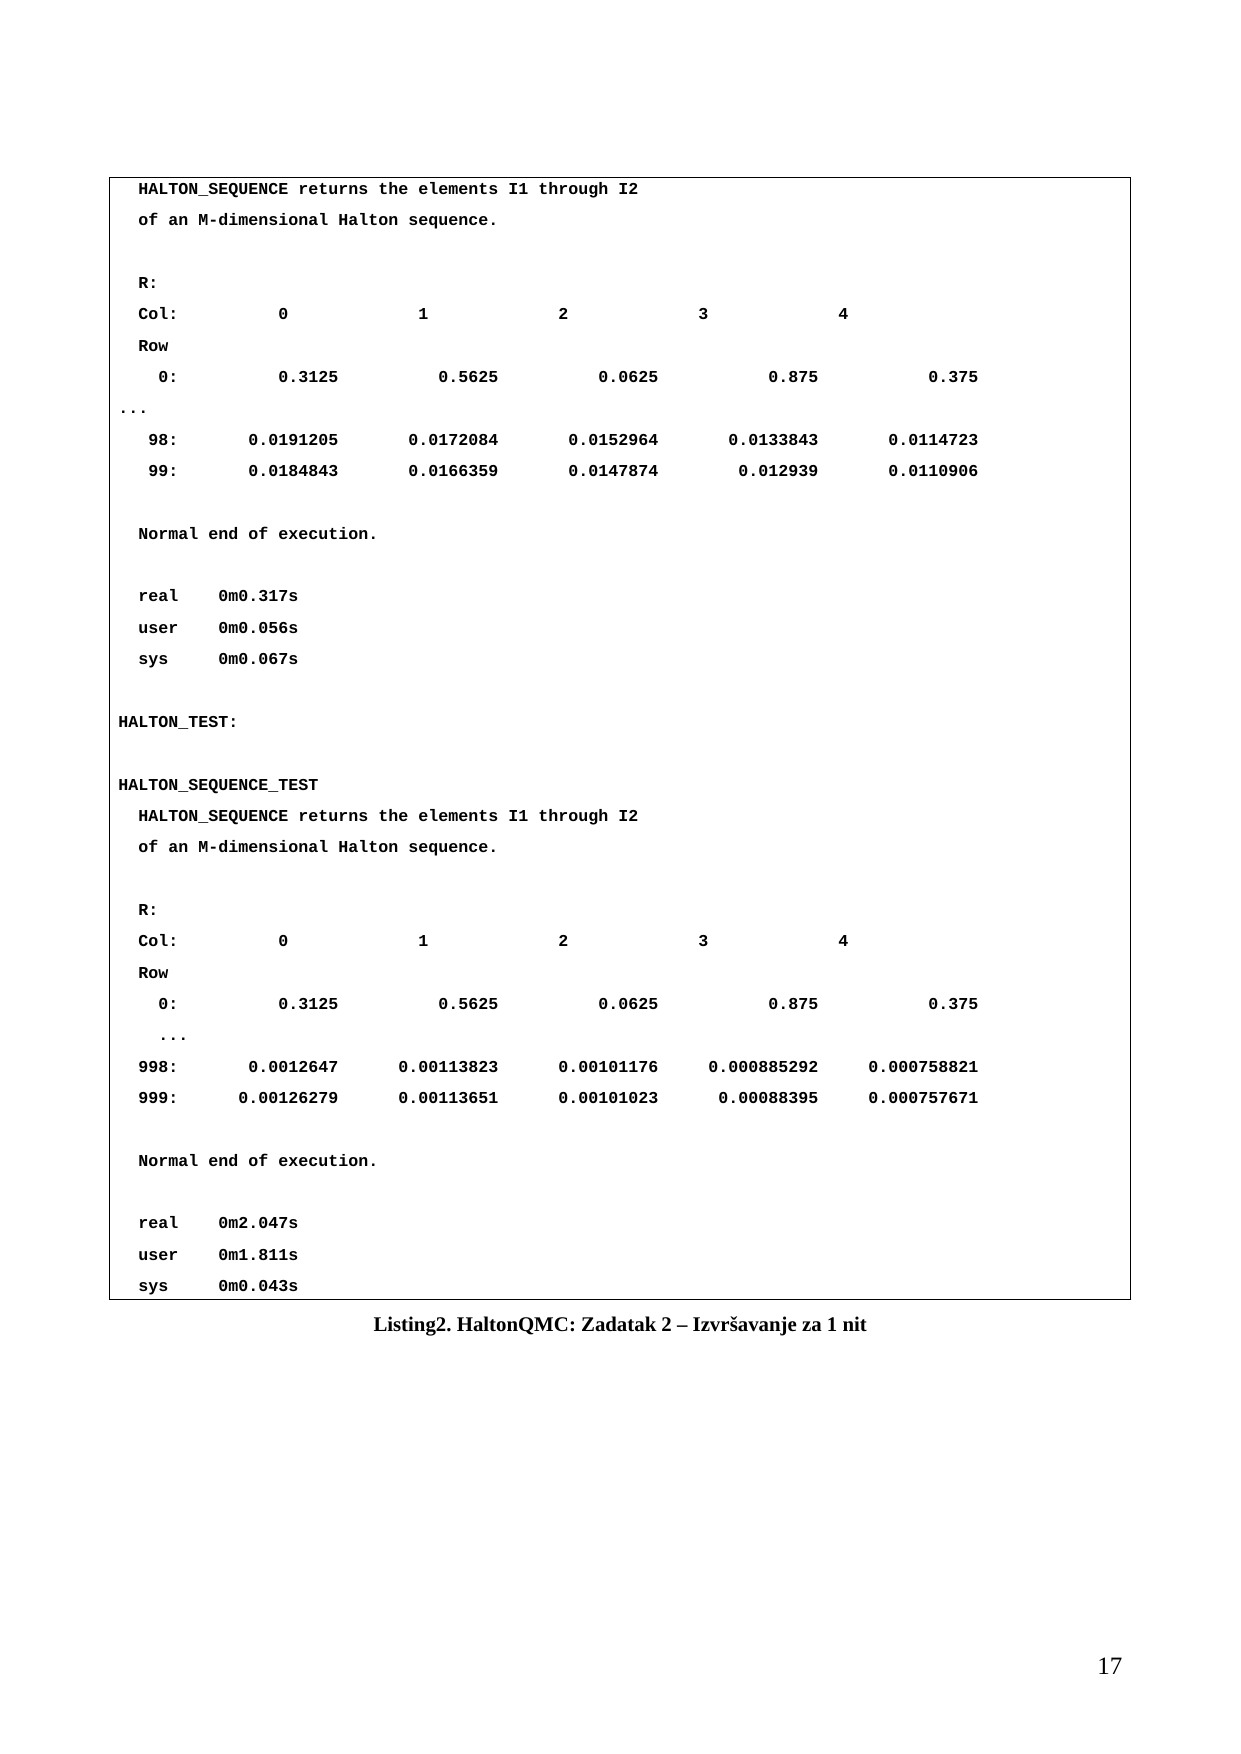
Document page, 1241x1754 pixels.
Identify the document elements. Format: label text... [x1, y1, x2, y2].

text HALTON_SEQUENCE returns the elements I1 through I2 [110, 804, 1130, 826]
text Col: 0 1 2 3 4 [110, 303, 1130, 324]
text Listing2. HaltonQMC: Zadatak 2 – Izvršavanje za 1 nit [118, 1312, 1122, 1336]
text HALTON_TEST: [110, 710, 1130, 732]
text Col: 0 1 2 3 4 [110, 930, 1130, 952]
text sys 0m0.067s [110, 647, 1130, 669]
text ... [110, 397, 1130, 419]
text HALTON_SEQUENCE returns the elements I1 through I2 [110, 178, 1130, 199]
text sys 0m0.043s [110, 1274, 1130, 1299]
text R: [110, 898, 1130, 920]
text 99: 0.0184843 0.0166359 0.0147874 0.012939 0.0110906 [110, 459, 1130, 481]
text HALTON_SEQUENCE_TEST [110, 773, 1130, 795]
text Normal end of execution. [110, 522, 1130, 544]
text user 0m1.811s [110, 1243, 1130, 1265]
text 98: 0.0191205 0.0172084 0.0152964 0.0133843 0.0114723 [110, 428, 1130, 450]
text 998: 0.0012647 0.00113823 0.00101176 0.000885292 0.000758821 [110, 1055, 1130, 1077]
text of an M-dimensional Halton sequence. [110, 208, 1130, 231]
text 999: 0.00126279 0.00113651 0.00101023 0.00088395 0.000757671 [110, 1086, 1130, 1108]
text Normal end of execution. [110, 1149, 1130, 1171]
text Row [110, 334, 1130, 356]
text of an M-dimensional Halton sequence. [110, 836, 1130, 858]
text R: [110, 271, 1130, 293]
text 0: 0.3125 0.5625 0.0625 0.875 0.375 [110, 992, 1130, 1014]
text user 0m0.056s [110, 616, 1130, 638]
text real 0m0.317s [110, 585, 1130, 607]
text real 0m2.047s [110, 1212, 1130, 1234]
text 0: 0.3125 0.5625 0.0625 0.875 0.375 [110, 365, 1130, 387]
text Row [110, 961, 1130, 983]
text ... [110, 1024, 1130, 1046]
